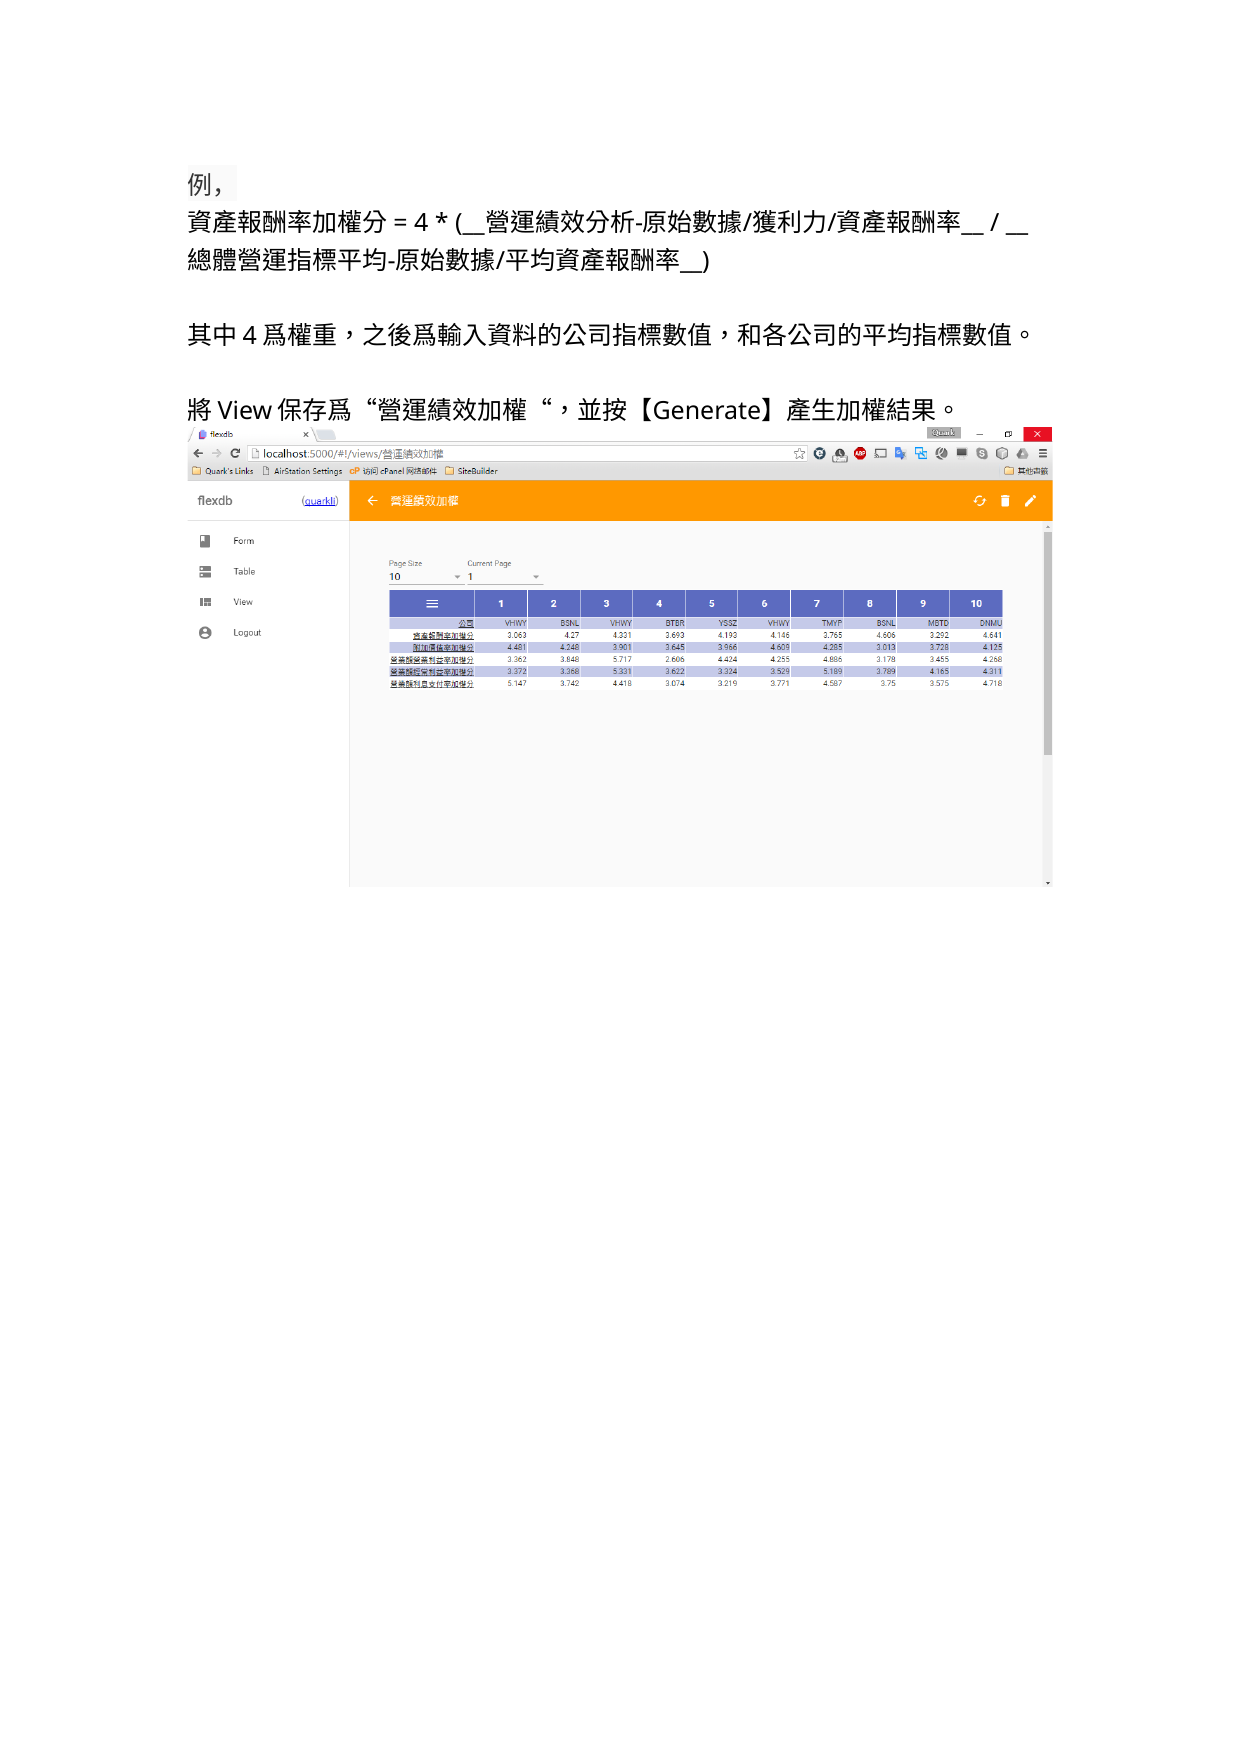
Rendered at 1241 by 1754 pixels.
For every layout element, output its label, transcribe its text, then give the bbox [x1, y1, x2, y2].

picture [187, 427, 1053, 887]
text 將View保存爲“營運績效加權“，並按【Generate】產生加權結果。 [187, 389, 1053, 427]
text 其中4爲權重，之後爲輸入資料的公司指標數值，和各公司的平均指標數值。 [187, 314, 1053, 352]
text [187, 164, 1053, 202]
text 資產報酬率加權分 = 4 * (__營運績效分析-原始數據/獲利力/資產報酬率__ / __總體營運指標平均-原始數據/平均資產報酬率__) [187, 202, 1053, 277]
